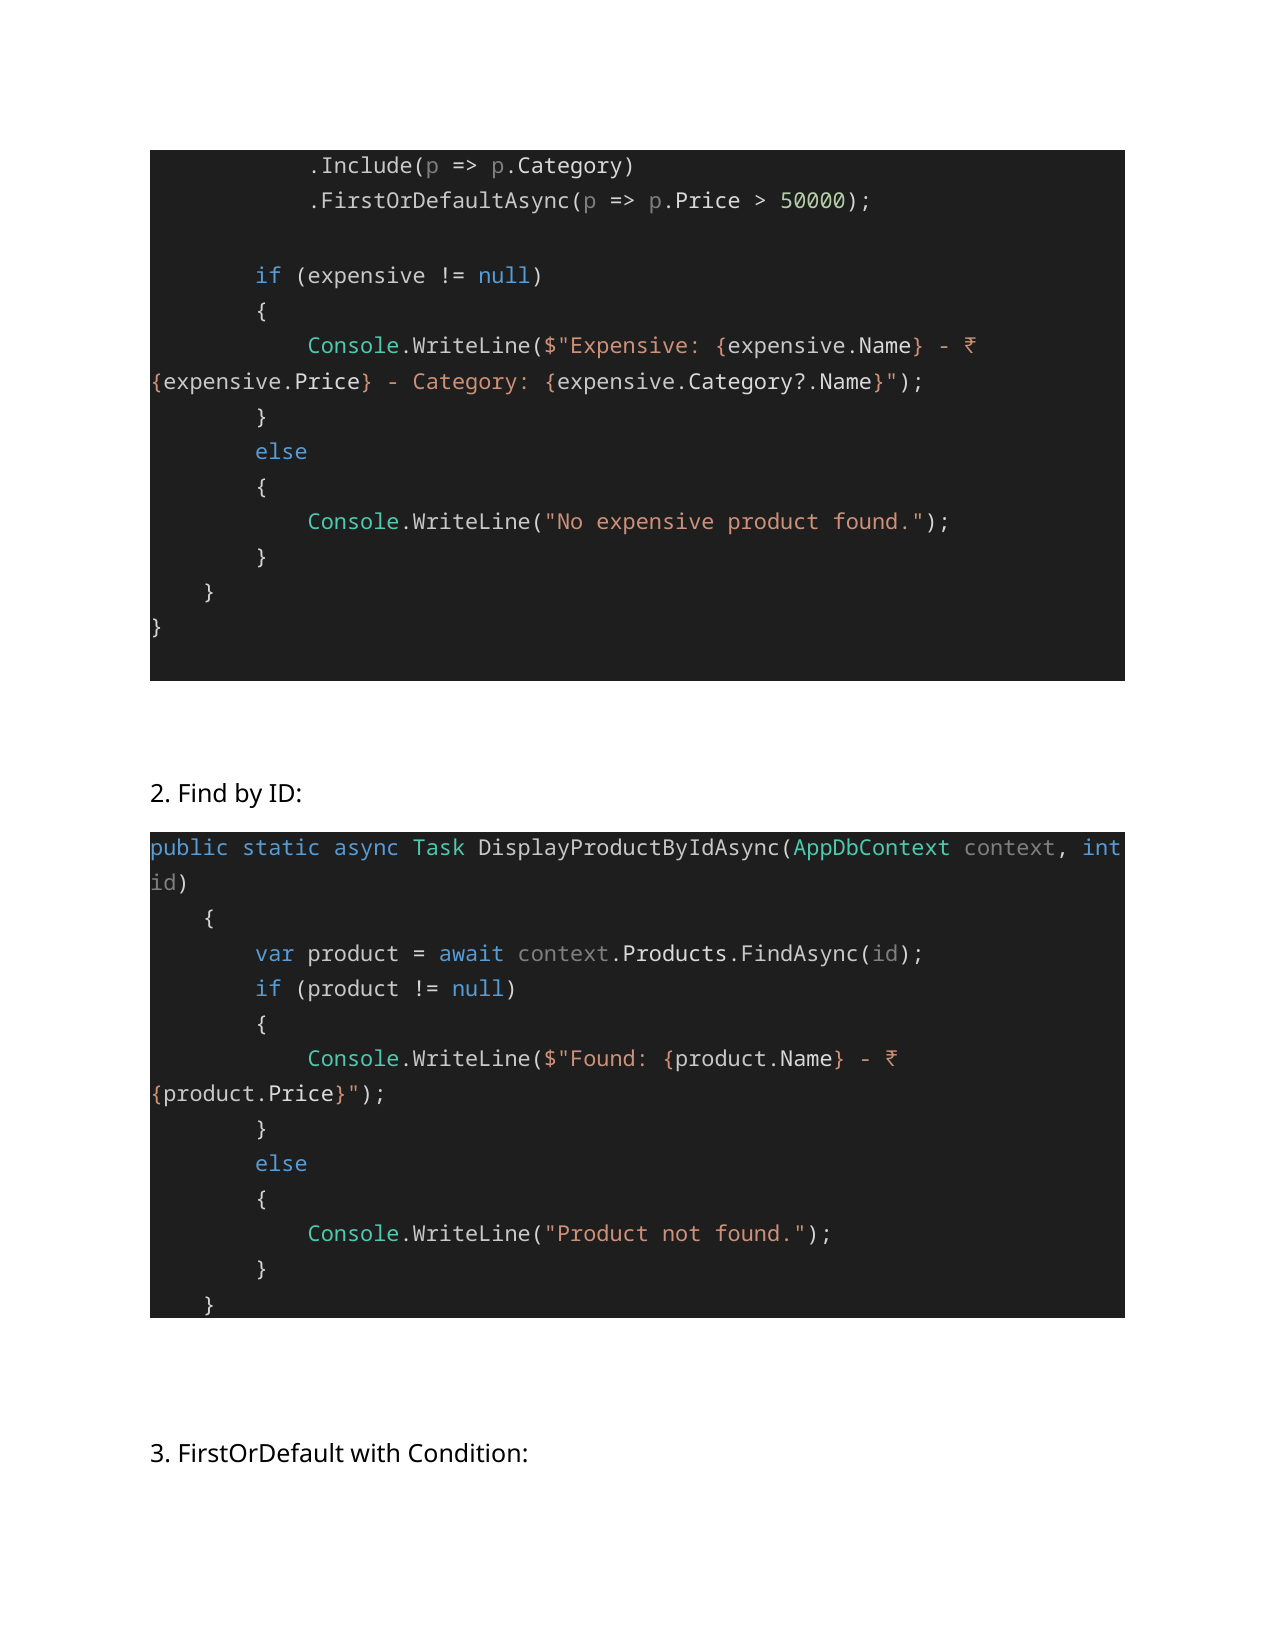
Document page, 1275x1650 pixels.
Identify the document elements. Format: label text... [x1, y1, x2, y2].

text Console.WriteLine("No expensive product found."); [150, 506, 1125, 536]
text } [150, 1253, 1125, 1283]
text { [150, 295, 1125, 325]
text { [150, 1183, 1125, 1213]
text .Include(p => p.Category) [150, 150, 1125, 180]
text else [150, 436, 1125, 466]
text if (expensive != null) [150, 260, 1125, 290]
text { [150, 902, 1125, 932]
text { [150, 1008, 1125, 1037]
text } [150, 541, 1125, 571]
text { [150, 471, 1125, 501]
text } [150, 576, 1125, 606]
text Console.WriteLine($"Expensive: {expensive.Name} - ₹{expensive.Price} - Category: {expensive.Category?.Name}"); [150, 331, 1125, 395]
text 2. Find by ID: [150, 776, 1125, 810]
text Console.WriteLine("Product not found."); [150, 1218, 1125, 1248]
text } [150, 1113, 1125, 1143]
text else [150, 1148, 1125, 1178]
text .FirstOrDefaultAsync(p => p.Price > 50000); [150, 185, 1125, 215]
text 3. FirstOrDefault with Condition: [150, 1436, 1125, 1470]
text } [150, 1288, 1125, 1318]
text var product = await context.Products.FindAsync(id); [150, 937, 1125, 967]
text } [150, 611, 1125, 641]
text if (product != null) [150, 973, 1125, 1002]
text public static async Task DisplayProductByIdAsync(AppDbContext context, int id) [150, 832, 1125, 897]
text } [150, 401, 1125, 431]
text Console.WriteLine($"Found: {product.Name} - ₹{product.Price}"); [150, 1043, 1125, 1108]
